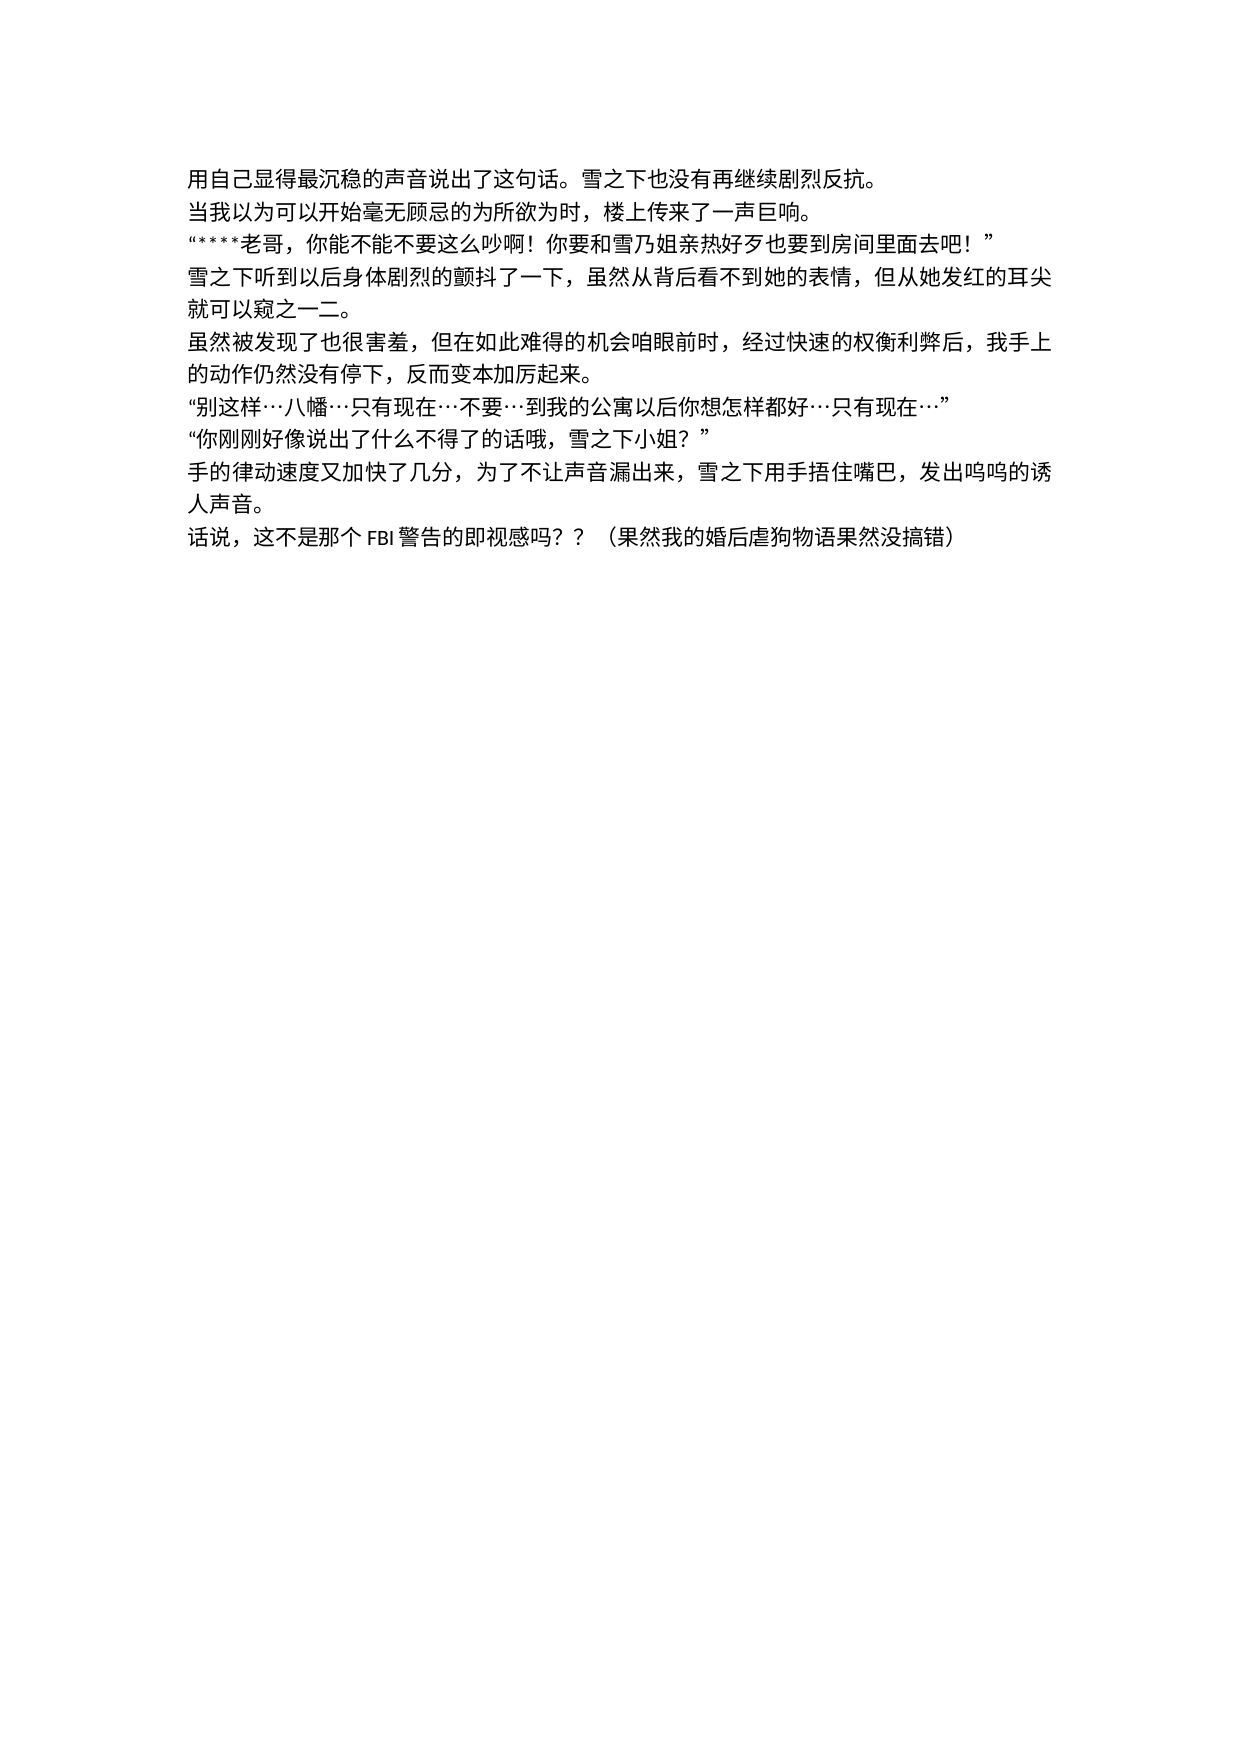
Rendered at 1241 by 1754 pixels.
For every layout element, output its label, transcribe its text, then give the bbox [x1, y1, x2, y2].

text “你刚刚好像说出了什么不得了的话哦，雪之下小姐？” [187, 422, 1053, 454]
text 手的律动速度又加快了几分，为了不让声音漏出来，雪之下用手捂住嘴巴，发出呜呜的诱人声音。 [187, 454, 1053, 519]
text 话说，这不是那个FBI警告的即视感吗？？（果然我的婚后虐狗物语果然没搞错） [187, 519, 1053, 552]
text 用自己显得最沉稳的声音说出了这句话。雪之下也没有再继续剧烈反抗。 [187, 162, 1053, 194]
text “别这样…八幡…只有现在…不要…到我的公寓以后你想怎样都好…只有现在…” [187, 389, 1053, 422]
text 雪之下听到以后身体剧烈的颤抖了一下，虽然从背后看不到她的表情，但从她发红的耳尖就可以窥之一二。 [187, 259, 1053, 324]
text 当我以为可以开始毫无顾忌的为所欲为时，楼上传来了一声巨响。 [187, 194, 1053, 227]
text 虽然被发现了也很害羞，但在如此难得的机会咱眼前时，经过快速的权衡利弊后，我手上的动作仍然没有停下，反而变本加厉起来。 [187, 324, 1053, 389]
text “****老哥，你能不能不要这么吵啊！你要和雪乃姐亲热好歹也要到房间里面去吧！” [187, 227, 1053, 259]
